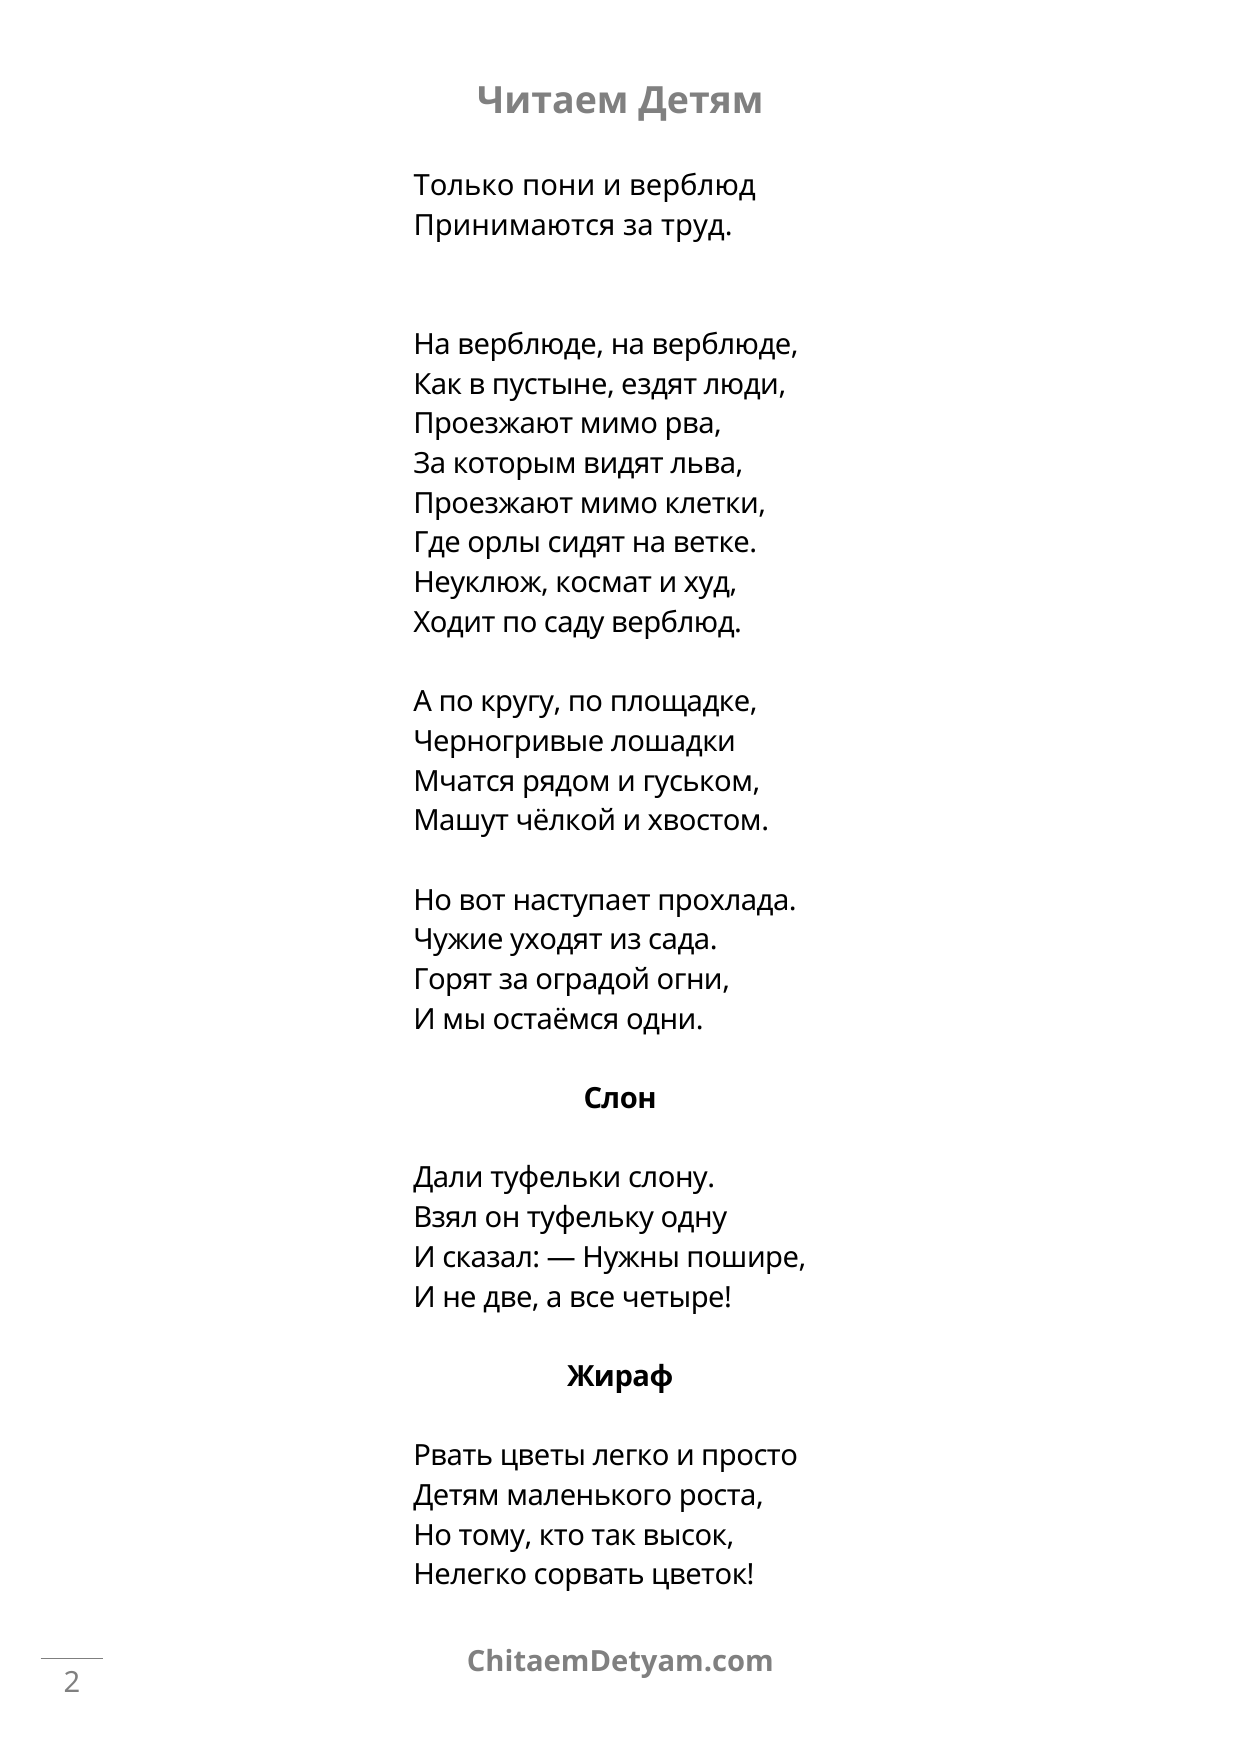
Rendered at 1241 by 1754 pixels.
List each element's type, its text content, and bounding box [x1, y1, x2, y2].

text Горят за оградой огни, [413, 958, 1122, 998]
text Принимаются за труд. [339, 204, 1122, 244]
text Где орлы сидят на ветке. [413, 522, 1122, 561]
text Проезжают мимо клетки, [413, 482, 1122, 522]
text Мчатся рядом и гуськом, [413, 760, 1122, 799]
text Чужие уходят из сада. [413, 919, 1122, 958]
text Машут чёлкой и хвостом. [413, 799, 1122, 839]
text Как в пустыне, ездят люди, [413, 363, 1122, 403]
text Дали туфельки слону. [413, 1157, 1122, 1196]
subtitle Жираф [118, 1355, 1122, 1395]
text Черногривые лошадки [413, 720, 1122, 760]
text Но вот наступает прохлада. [413, 879, 1122, 919]
text Детям маленького роста, [413, 1474, 1122, 1514]
text Взял он туфельку одну [413, 1196, 1122, 1236]
text Неуклюж, космат и худ, [413, 561, 1122, 601]
text Рвать цветы легко и просто [413, 1434, 1122, 1474]
text А по кругу, по площадке, [413, 681, 1122, 720]
text И не две, а все четыре! [413, 1276, 1122, 1316]
text Но тому, кто так высок, [413, 1514, 1122, 1554]
text Проезжают мимо рва, [413, 403, 1122, 442]
text За которым видят льва, [413, 442, 1122, 482]
text На верблюде, на верблюде, [413, 323, 1122, 363]
text Нелегко сорвать цветок! [413, 1554, 1122, 1593]
text Только пони и верблюд [339, 164, 1122, 204]
subtitle Слон [118, 1077, 1122, 1117]
text Ходит по саду верблюд. [413, 601, 1122, 641]
text И мы остаёмся одни. [413, 998, 1122, 1038]
text И сказал: — Нужны пошире, [413, 1236, 1122, 1276]
